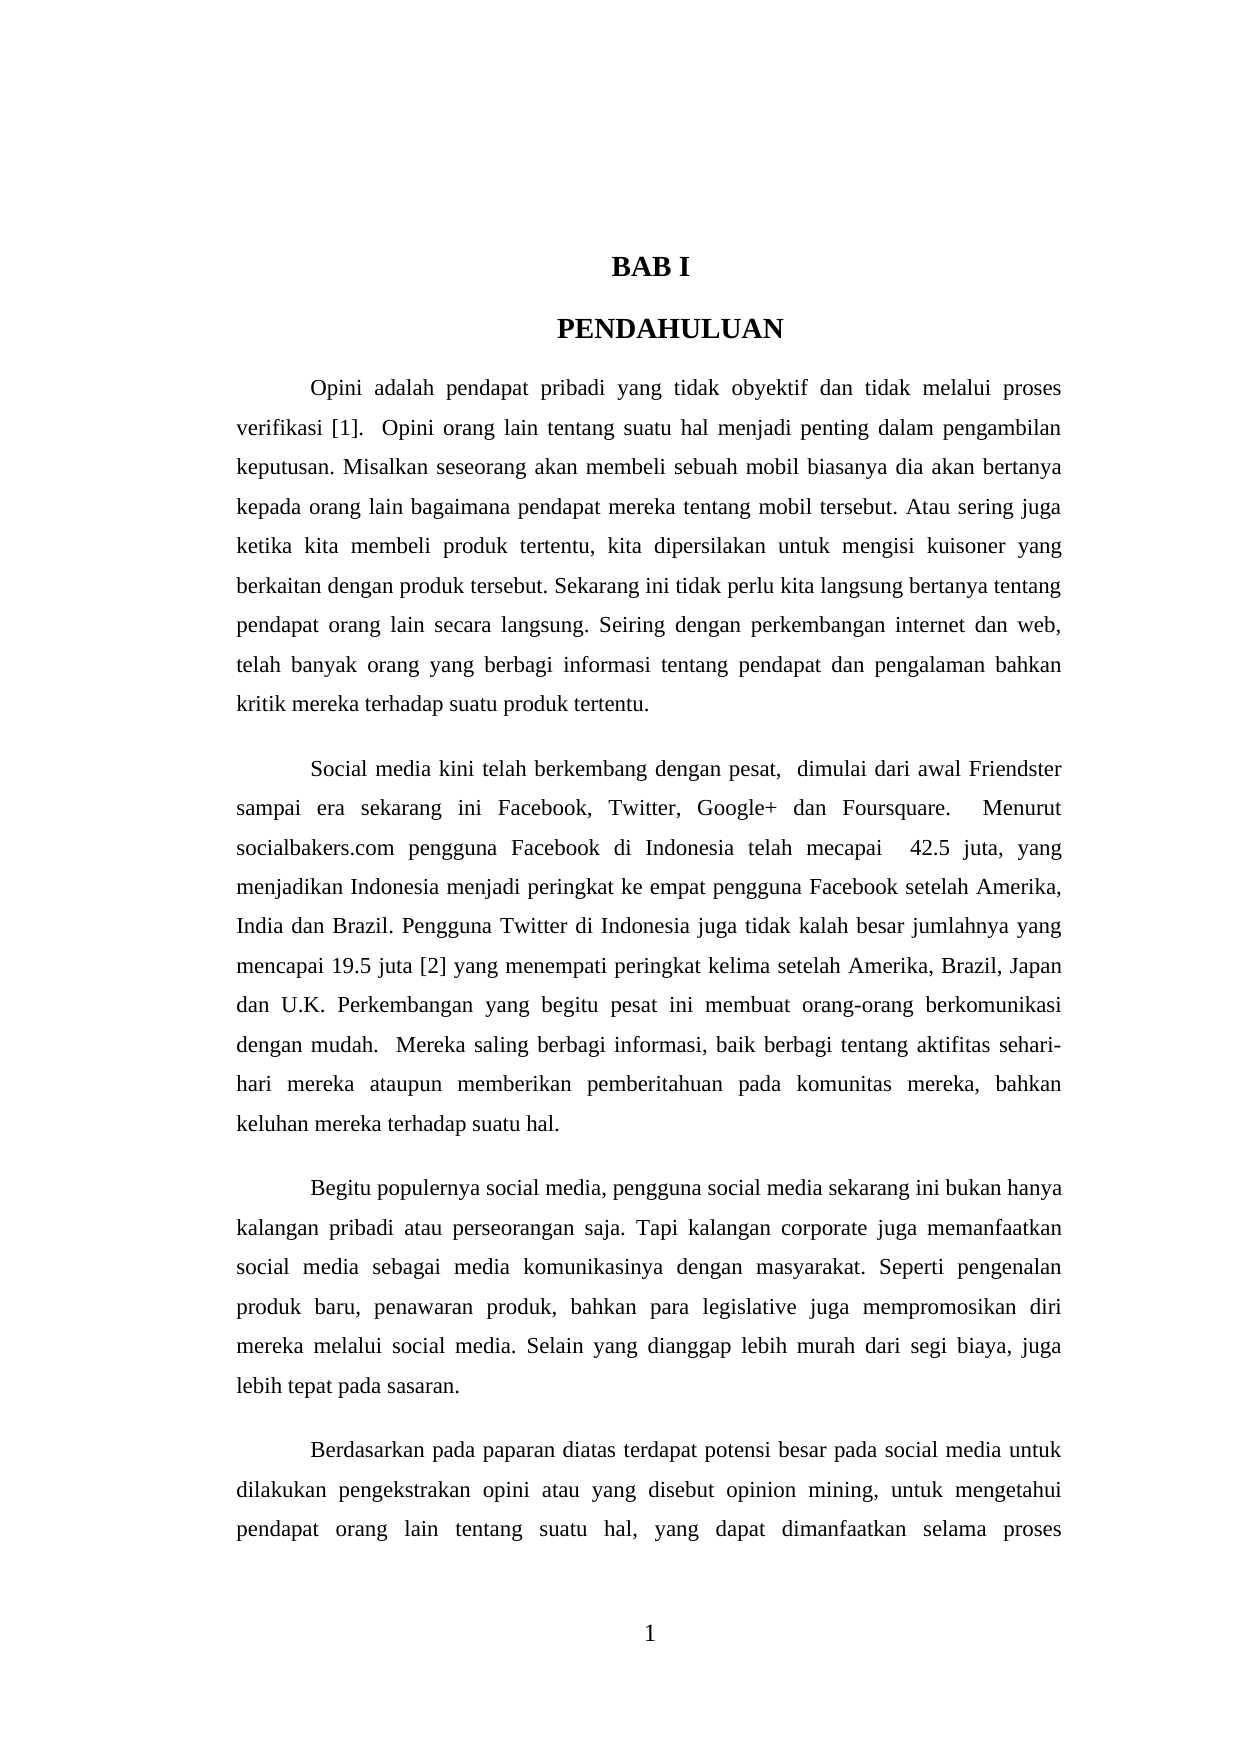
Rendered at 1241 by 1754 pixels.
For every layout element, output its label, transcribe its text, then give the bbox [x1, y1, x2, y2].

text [236, 1436, 1063, 1542]
text Begitu populernya social media, pengguna social media sekarang ini bukan hanya kalangan pribadi atau perseorangan saja. Tapi kalangan corporate juga memanfaatkan social media sebagai media komunikasinya dengan masyarakat. Seperti pengenalan produk baru, penawaran produk, bahkan para legislative juga mempromosikan diri mereka melalui social media. Selain yang dianggap lebih murah dari segi biaya, juga lebih tepat pada sasaran. [236, 1174, 1063, 1398]
text Social media kini telah berkembang dengan pesat, dimulai dari awal Friendster sampai era sekarang ini Facebook, Twitter, Google+ dan Foursquare. Menurut socialbakers.com pengguna Facebook di Indonesia telah mecapai 42.5 juta, yang menjadikan Indonesia menjadi peringkat ke empat pengguna Facebook setelah Amerika, India dan Brazil. Pengguna Twitter di Indonesia juga tidak kalah besar jumlahnya yang mencapai 19.5 juta [2] yang menempati peringkat kelima setelah Amerika, Brazil, Japan dan U.K. Perkembangan yang begitu pesat ini membuat orang-orang berkomunikasi dengan mudah. Mereka saling berbagi informasi, baik berbagi tentang aktifitas sehari-hari mereka ataupun memberikan pemberitahuan pada komunitas mereka, bahkan keluhan mereka terhadap suatu hal. [236, 755, 1063, 1136]
subtitle PENDAHULUAN [278, 312, 1063, 345]
text Opini adalah pendapat pribadi yang tidak obyektif dan tidak melalui proses verifikasi [1]. Opini orang lain tentang suatu hal menjadi penting dalam pengambilan keputusan. Misalkan seseorang akan membeli sebuah mobil biasanya dia akan bertanya kepada orang lain bagaimana pendapat mereka tentang mobil tersebut. Atau sering juga ketika kita membeli produk tertentu, kita dipersilakan untuk mengisi kuisoner yang berkaitan dengan produk tersebut. Sekarang ini tidak perlu kita langsung bertanya tentang pendapat orang lain secara langsung. Seiring dengan perkembangan internet dan web, telah banyak orang yang berbagi informasi tentang pendapat dan pengalaman bahkan kritik mereka terhadap suatu produk tertentu. [236, 374, 1063, 717]
